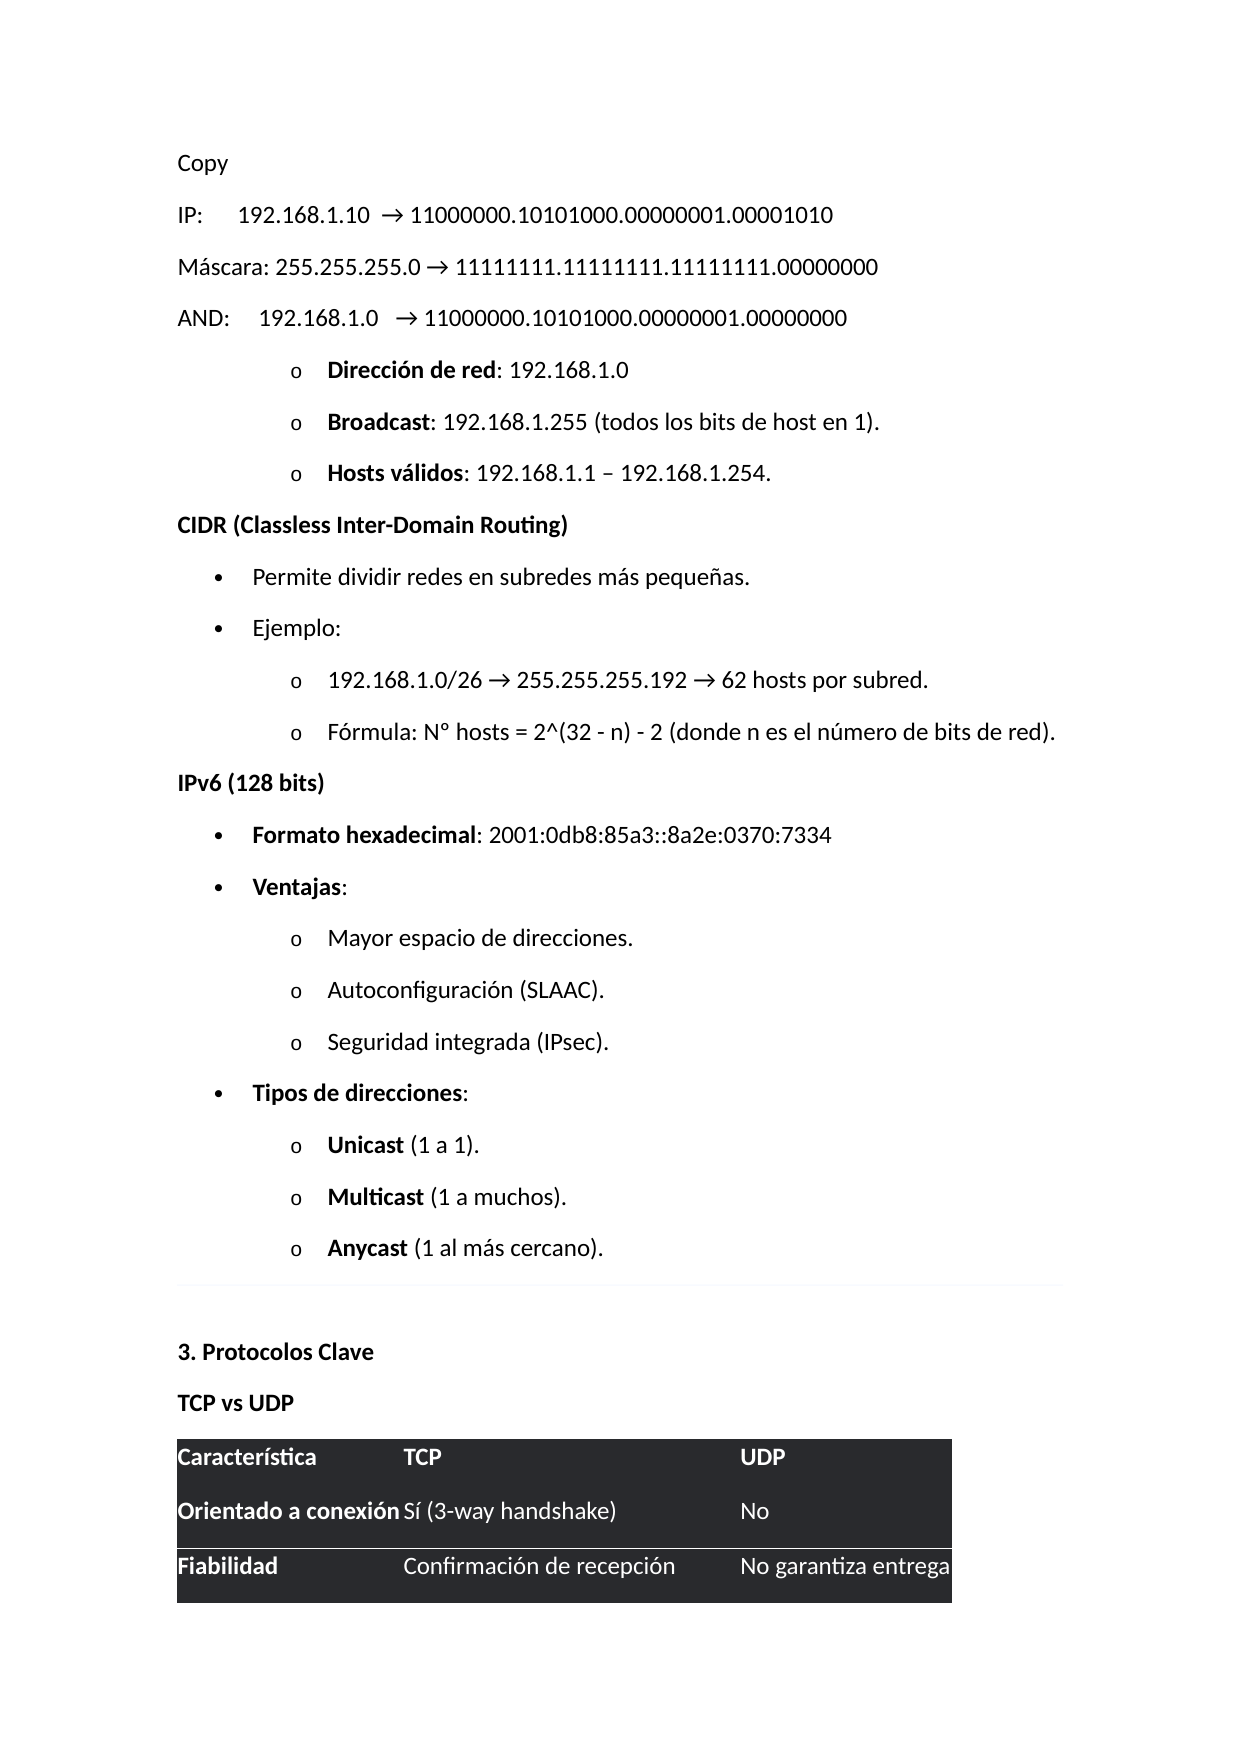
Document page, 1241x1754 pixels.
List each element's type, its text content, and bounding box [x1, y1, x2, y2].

list Broadcast: 192.168.1.255 (todos los bits de host en 1). [290, 406, 1063, 436]
text AND: 192.168.1.0 → 11000000.10101000.00000001.00000000 [177, 303, 1063, 333]
table_cell Confirmación de recepción (ACK) [402, 1549, 739, 1603]
table_cell Fiabilidad [177, 1549, 402, 1603]
table_cell No [739, 1494, 952, 1548]
table_cell Orientado a conexión [177, 1494, 402, 1548]
list Formato hexadecimal: 2001:0db8:85a3::8a2e:0370:7334 [215, 819, 1063, 850]
list Multicast (1 a muchos). [290, 1181, 1063, 1211]
table_header UDP [739, 1439, 952, 1494]
list Dirección de red: 192.168.1.0 [290, 354, 1063, 385]
list 192.168.1.0/26 → 255.255.255.192 → 62 hosts por subred. [290, 664, 1063, 695]
text TCP vs UDP [177, 1388, 1063, 1418]
text CIDR (Classless Inter-Domain Routing) [177, 509, 1063, 540]
table_header Característica [177, 1439, 402, 1494]
table_cell No garantiza entrega [739, 1549, 952, 1603]
text 3. Protocolos Clave [177, 1336, 1063, 1366]
list Hosts válidos: 192.168.1.1 – 192.168.1.254. [290, 458, 1063, 488]
table_cell Sí (3-way handshake) [402, 1494, 739, 1548]
text IPv6 (128 bits) [177, 768, 1063, 798]
list Mayor espacio de direcciones. [290, 923, 1063, 953]
list Anycast (1 al más cercano). [290, 1233, 1063, 1263]
table_header TCP [402, 1439, 739, 1494]
list Seguridad integrada (IPsec). [290, 1026, 1063, 1056]
text IP: 192.168.1.10 → 11000000.10101000.00000001.00001010 [177, 199, 1063, 230]
list Ventajas: [215, 871, 1063, 901]
list Autoconfiguración (SLAAC). [290, 974, 1063, 1005]
list Ejemplo: [215, 613, 1063, 643]
list Fórmula: Nº hosts = 2^(32 - n) - 2 (donde n es el número de bits de red). [290, 716, 1063, 746]
list Tipos de direcciones: [215, 1078, 1063, 1108]
text Copy [177, 148, 1063, 178]
text Máscara: 255.255.255.0 → 11111111.11111111.11111111.00000000 [177, 251, 1063, 281]
list Unicast (1 a 1). [290, 1129, 1063, 1160]
list Permite dividir redes en subredes más pequeñas. [215, 561, 1063, 591]
